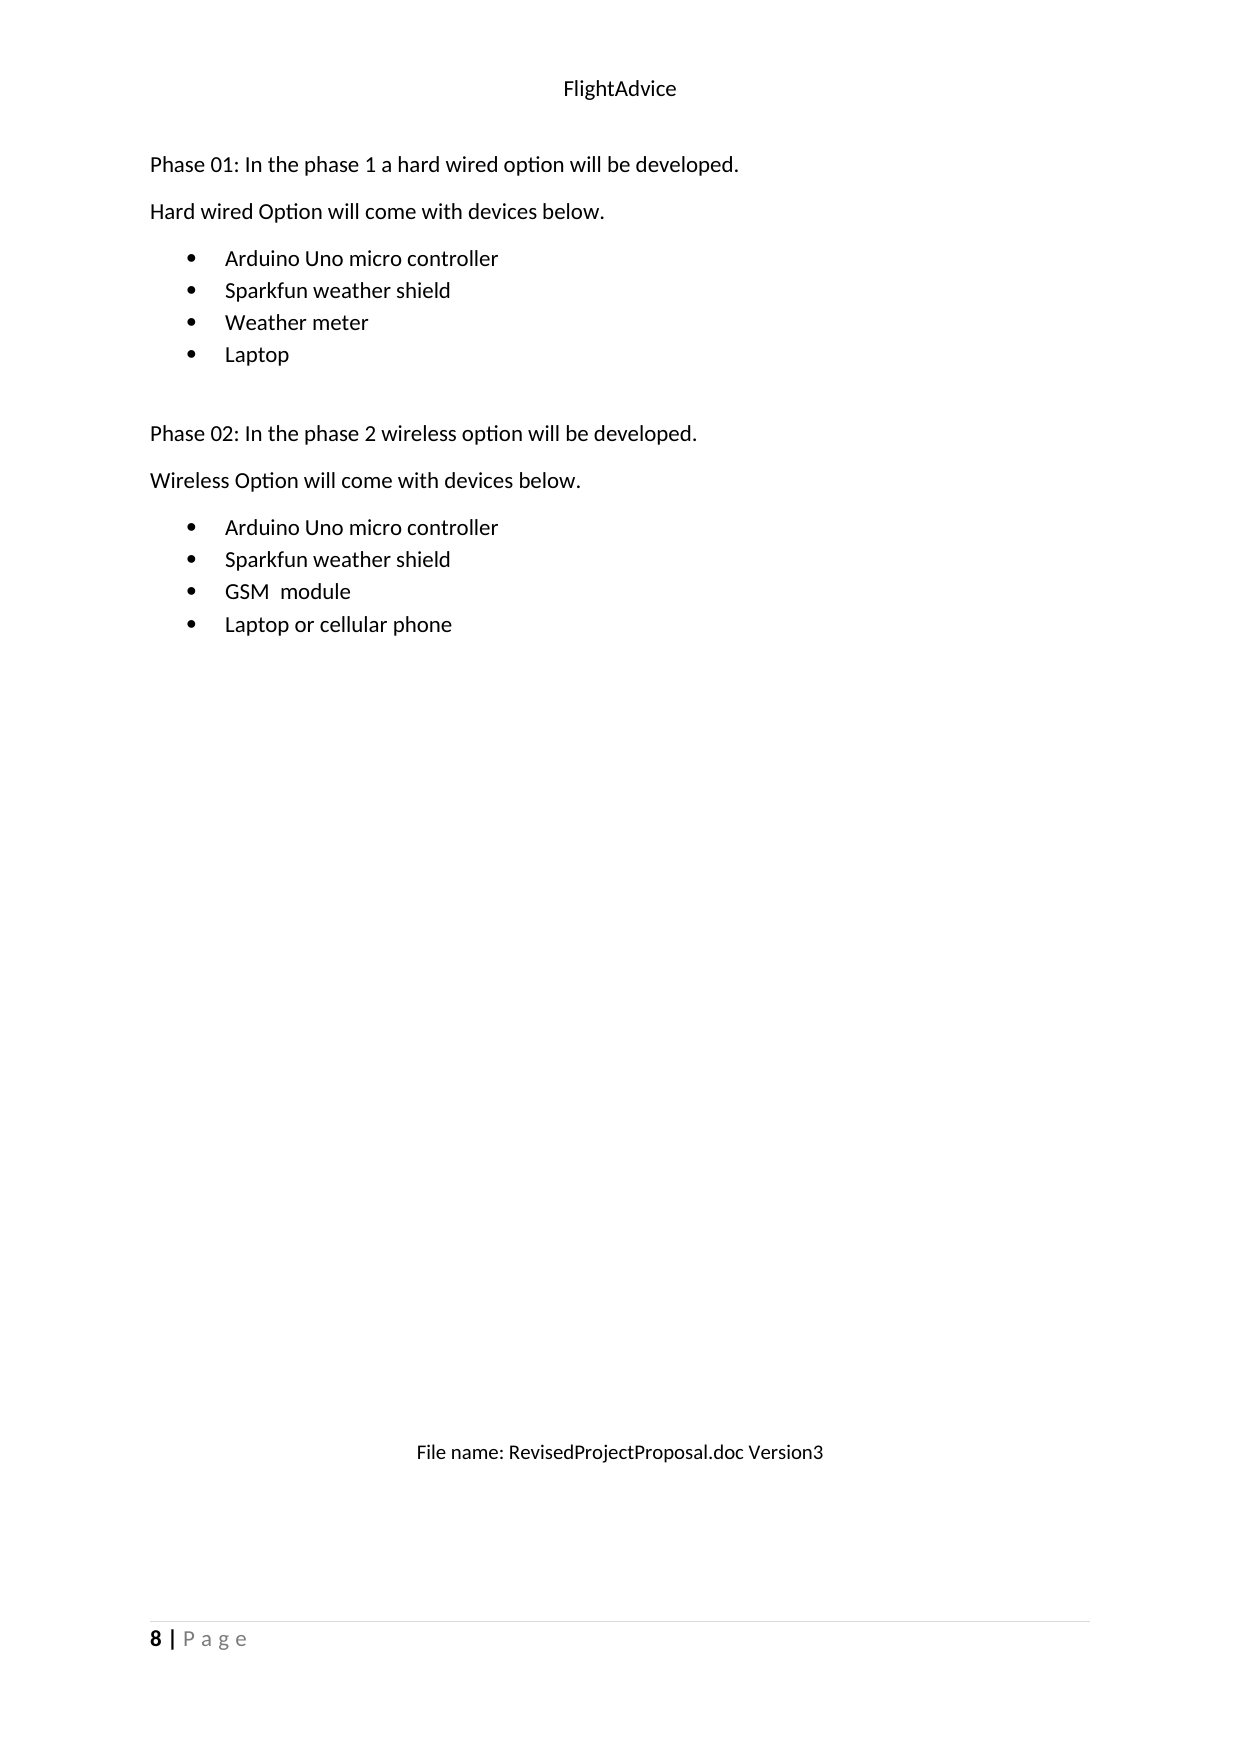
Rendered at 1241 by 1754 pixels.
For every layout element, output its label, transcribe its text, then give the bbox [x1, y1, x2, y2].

text Wireless Option will come with devices below. [150, 466, 1090, 494]
text Phase 02: In the phase 2 wireless option will be developed. [150, 419, 1090, 447]
list Laptop [187, 340, 1090, 368]
list Arduino Uno micro controller [187, 244, 1090, 272]
list Arduino Uno micro controller [187, 513, 1090, 541]
text Phase 01: In the phase 1 a hard wired option will be developed. [150, 150, 1090, 178]
text Hard wired Option will come with devices below. [150, 197, 1090, 225]
list GSM module [187, 577, 1090, 606]
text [150, 1439, 1090, 1465]
list Laptop or cellular phone [187, 610, 1090, 638]
list Weather meter [187, 308, 1090, 336]
list Sparkfun weather shield [187, 276, 1090, 304]
list Sparkfun weather shield [187, 545, 1090, 573]
